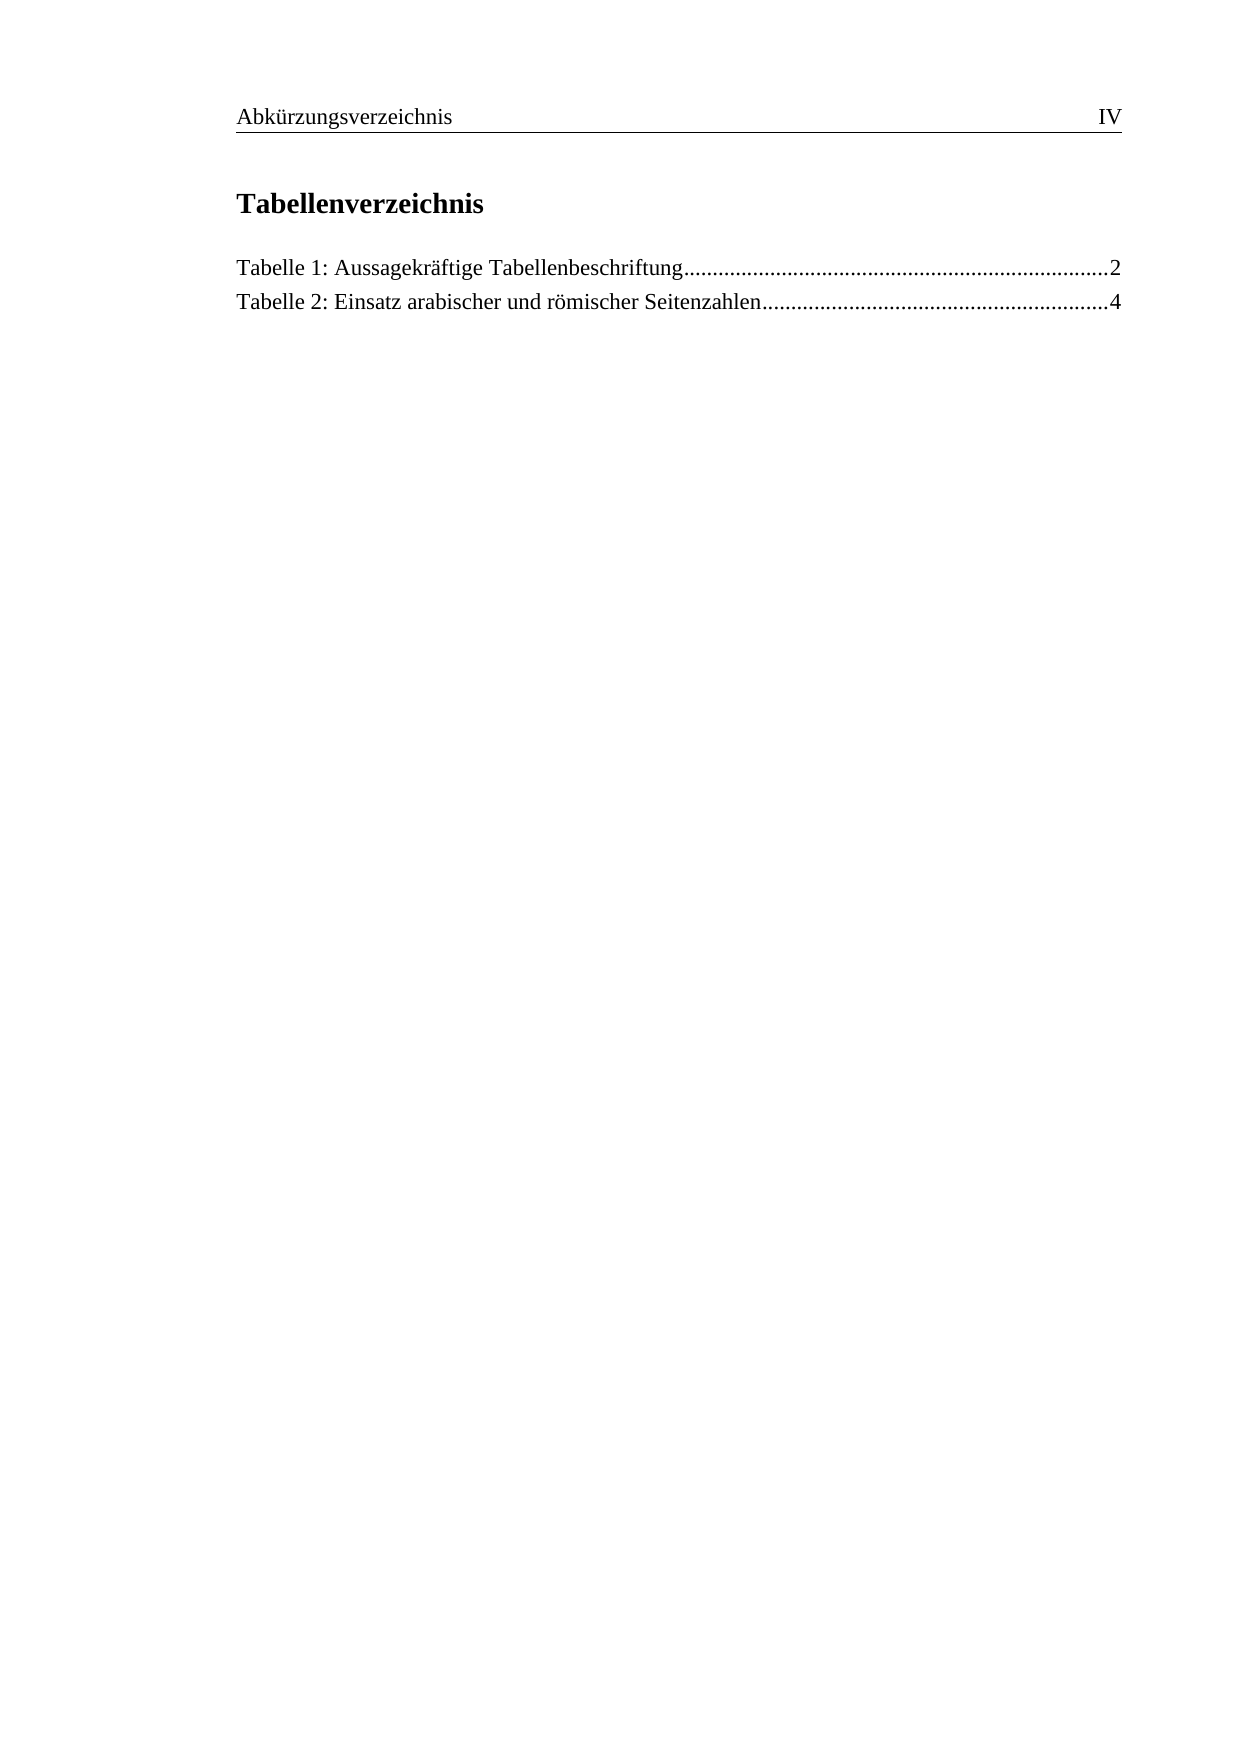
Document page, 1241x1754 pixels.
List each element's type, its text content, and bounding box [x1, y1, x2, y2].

text Tabellenverzeichnis [236, 186, 1122, 219]
text Tabelle 2: Einsatz arabischer und römischer Seitenzahlen 4 [236, 288, 1122, 315]
text Tabelle 1: Aussagekräftige Tabellenbeschriftung 2 [236, 254, 1122, 281]
